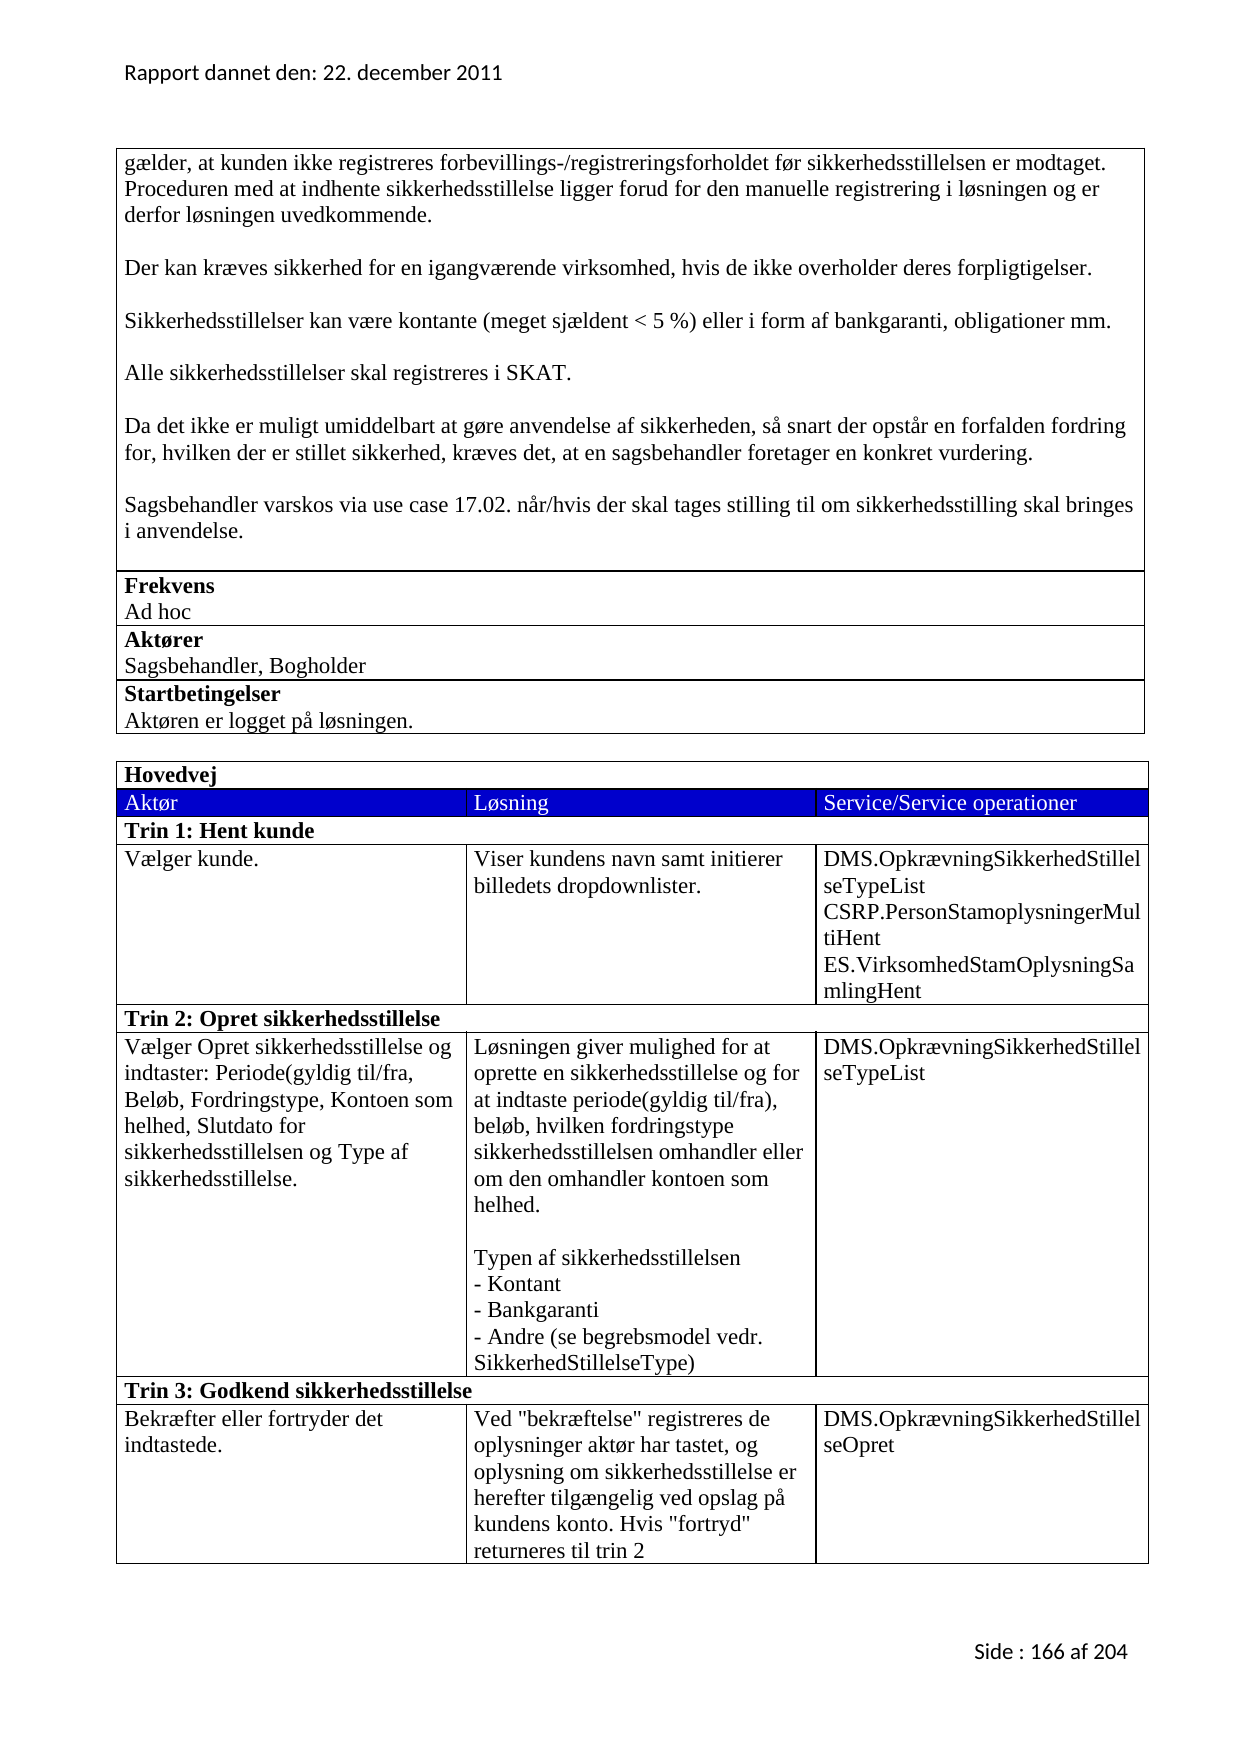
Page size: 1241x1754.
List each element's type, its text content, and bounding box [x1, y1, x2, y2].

table_cell Viser kundens navn samt initierer billedets dropdownlister. [467, 845, 815, 1003]
table_cell Vælger Opret sikkerhedsstillelse og indtaster: Periode(gyldig til/fra, Beløb, Fordringstype, Kontoen som helhed, Slutdato for sikkerhedsstillelsen og Type af sikkerhedsstillelse. [117, 1033, 466, 1376]
table_cell Service/Service operationer [817, 790, 1148, 816]
table_cell DMS.OpkrævningSikkerhedStillelseTypeList [817, 1033, 1148, 1376]
table_cell Frekvens Ad hoc [117, 572, 1144, 624]
table_cell Startbetingelser Aktøren er logget på løsningen. [117, 681, 1144, 733]
table_cell Løsning [467, 790, 815, 816]
table_cell Løsningen giver mulighed for at oprette en sikkerhedsstillelse og for at indtaste periode(gyldig til/fra), beløb, hvilken fordringstype sikkerhedsstillelsen omhandler eller om den omhandler kontoen som helhed. Typen af sikkerhedsstillelsen - Kontant - Bankgaranti - Andre (se begrebsmodel vedr. SikkerhedStillelseType) [467, 1033, 815, 1376]
table_cell DMS.OpkrævningSikkerhedStillelseOpret [817, 1405, 1148, 1563]
table_header Hovedvej [117, 762, 1148, 788]
table_cell DMS.OpkrævningSikkerhedStillelseTypeList CSRP.PersonStamoplysningerMultiHent ES.VirksomhedStamOplysningSamlingHent [817, 845, 1148, 1003]
table_cell Trin 1: Hent kunde [117, 817, 1148, 844]
table_cell Ved "bekræftelse" registreres de oplysninger aktør har tastet, og oplysning om sikkerhedsstillelse er herefter tilgængelig ved opslag på kundens konto. Hvis "fortryd" returneres til trin 2 [467, 1405, 815, 1563]
table_cell Vælger kunde. [117, 845, 466, 1003]
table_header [117, 149, 1144, 570]
table_cell Bekræfter eller fortryder det indtastede. [117, 1405, 466, 1563]
table_cell Aktør [117, 790, 466, 816]
table_cell Trin 2: Opret sikkerhedsstillelse [117, 1005, 1148, 1031]
table_cell Aktører Sagsbehandler, Bogholder [117, 626, 1144, 679]
table_cell Trin 3: Godkend sikkerhedsstillelse [117, 1377, 1148, 1403]
